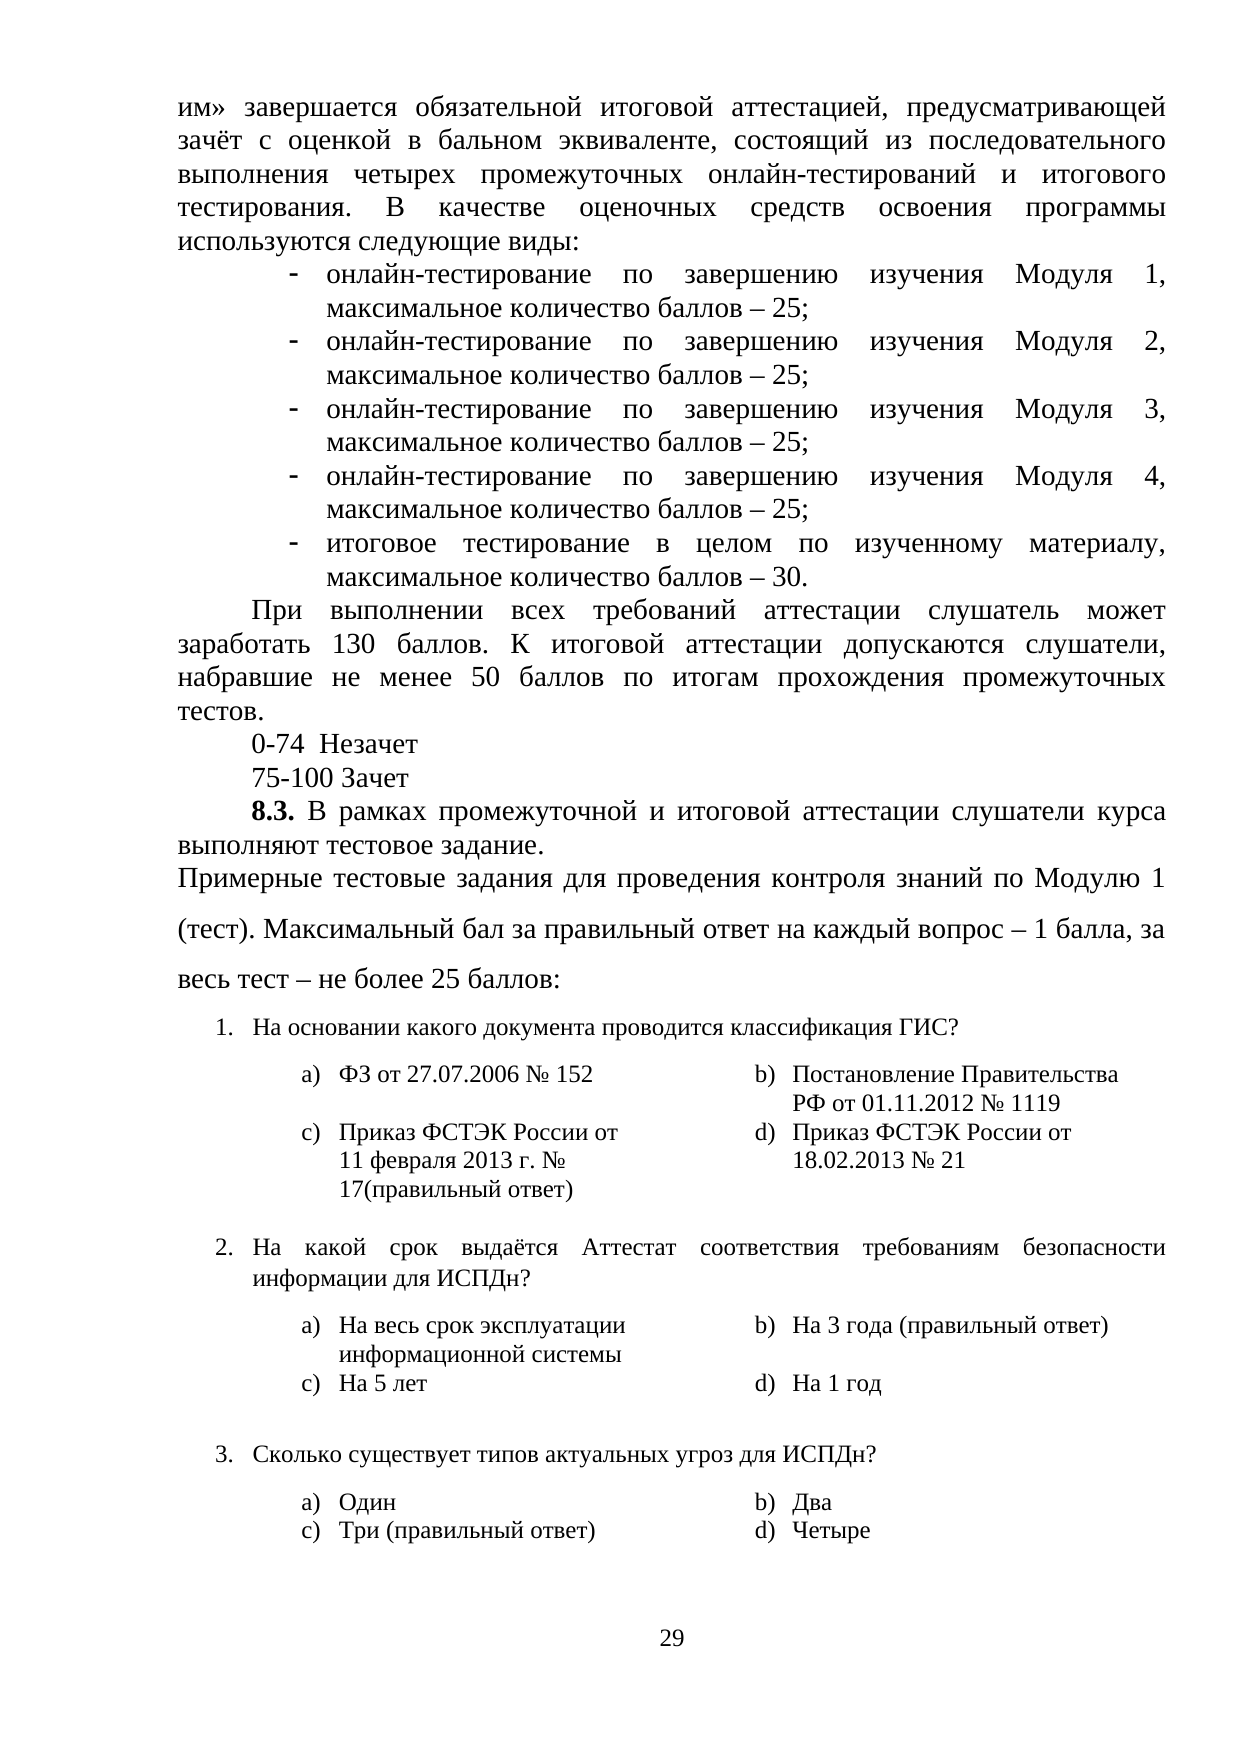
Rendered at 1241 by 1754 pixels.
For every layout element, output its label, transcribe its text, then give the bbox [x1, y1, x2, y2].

table_cell Приказ ФСТЭК России от 11 февраля 2013 г. № 17(правильный ответ) [252, 1117, 706, 1203]
text 8.3. В рамках промежуточной и итоговой аттестации слушатели курса выполняют тестовое задание. [177, 793, 1167, 861]
table_cell На 1 год [706, 1368, 1152, 1410]
text 75-100 Зачет [177, 760, 1167, 793]
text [177, 89, 1167, 256]
table_cell На 5 лет [252, 1368, 706, 1410]
table_header ФЗ от 27.07.2006 № 152 [252, 1059, 706, 1117]
table_cell Три (правильный ответ) [252, 1515, 706, 1558]
list Сколько существует типов актуальных угроз для ИСПДн? [215, 1439, 1167, 1468]
text Примерные тестовые задания для проведения контроля знаний по Модулю 1 (тест). Максимальный бал за правильный ответ на каждый вопрос – 1 балла, за весь тест – не более 25 баллов: [177, 861, 1167, 995]
list онлайн-тестирование по завершению изучения Модуля 2, максимальное количество баллов – 25; [288, 323, 1167, 391]
text При выполнении всех требований аттестации слушатель может заработать 130 баллов. К итоговой аттестации допускаются слушатели, набравшие не менее 50 баллов по итогам прохождения промежуточных тестов. [177, 592, 1167, 726]
text 0-74 Незачет [177, 726, 1167, 760]
table_header Постановление Правительства РФ от 01.11.2012 № 1119 [706, 1059, 1152, 1117]
list онлайн-тестирование по завершению изучения Модуля 3, максимальное количество баллов – 25; [288, 391, 1167, 458]
list На основании какого документа проводится классификация ГИС? [215, 1012, 1167, 1040]
table_cell Приказ ФСТЭК России от 18.02.2013 № 21 [706, 1117, 1152, 1203]
table_cell Четыре [706, 1515, 1152, 1558]
list На какой срок выдаётся Аттестат соответствия требованиям безопасности информации для ИСПДн? [215, 1232, 1167, 1292]
table_header Два [706, 1487, 1152, 1515]
list итоговое тестирование в целом по изученному материалу, максимальное количество баллов – 30. [288, 525, 1167, 592]
table_header На весь срок эксплуатации информационной системы [252, 1311, 706, 1368]
list онлайн-тестирование по завершению изучения Модуля 4, максимальное количество баллов – 25; [288, 458, 1167, 525]
list онлайн-тестирование по завершению изучения Модуля 1, максимальное количество баллов – 25; [288, 256, 1167, 323]
table_header На 3 года (правильный ответ) [706, 1311, 1152, 1368]
table_header Один [252, 1487, 706, 1515]
